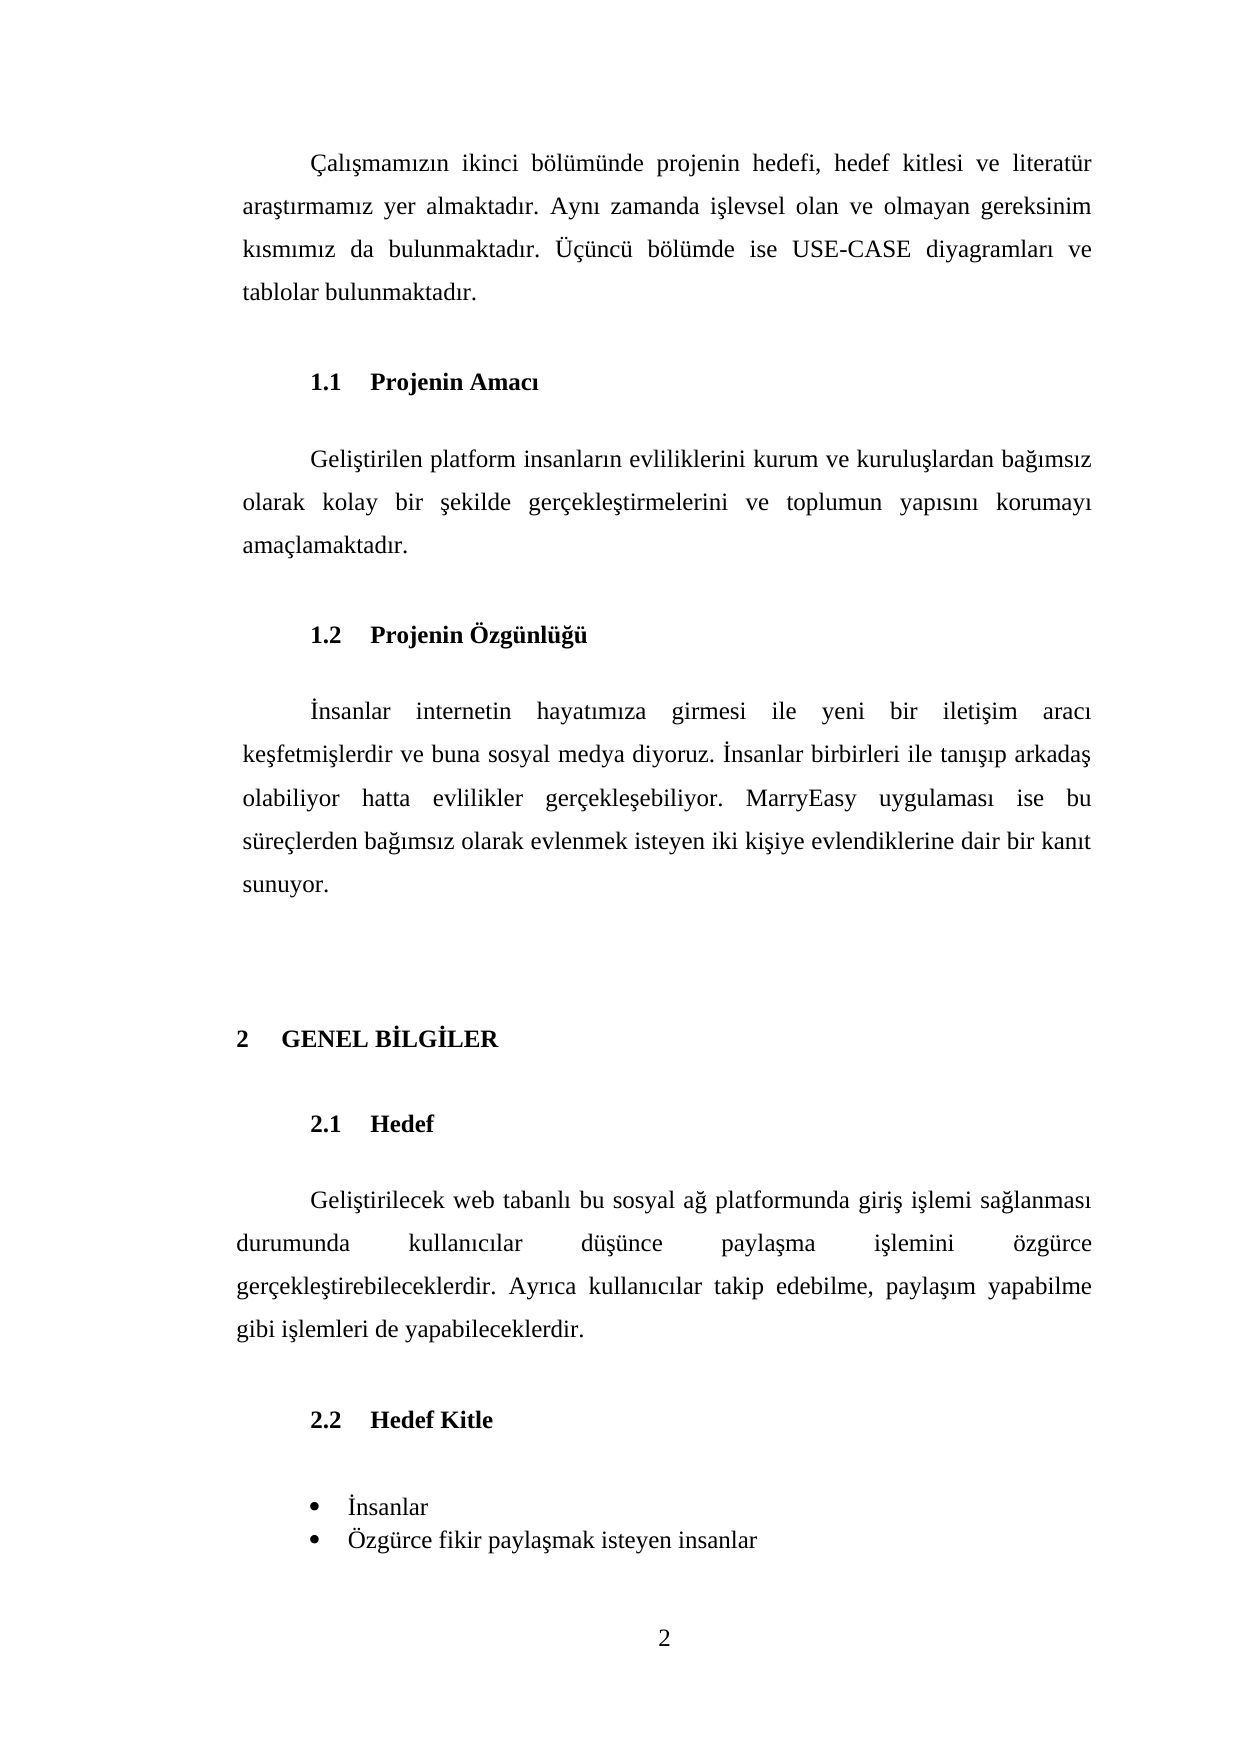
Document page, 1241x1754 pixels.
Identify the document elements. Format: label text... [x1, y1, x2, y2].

list İnsanlar [310, 1492, 1092, 1520]
subtitle Projenin Özgünlüğü [310, 620, 1092, 649]
text Geliştirilen platform insanların evliliklerini kurum ve kuruluşlardan bağımsız olarak kolay bir şekilde gerçekleştirmelerini ve toplumun yapısını korumayı amaçlamaktadır. [242, 444, 1092, 559]
list Özgürce fikir paylaşmak isteyen insanlar [310, 1525, 1092, 1553]
subtitle Hedef Kitle [310, 1405, 1092, 1433]
text Çalışmamızın ikinci bölümünde projenin hedefi, hedef kitlesi ve literatür araştırmamız yer almaktadır. Aynı zamanda işlevsel olan ve olmayan gereksinim kısmımız da bulunmaktadır. Üçüncü bölümde ise USE-CASE diyagramları ve tablolar bulunmaktadır. [242, 148, 1092, 306]
text Geliştirilecek web tabanlı bu sosyal ağ platformunda giriş işlemi sağlanması durumunda kullanıcılar düşünce paylaşma işlemini özgürce gerçekleştirebileceklerdir. Ayrıca kullanıcılar takip edebilme, paylaşım yapabilme gibi işlemleri de yapabileceklerdir. [236, 1185, 1092, 1343]
subtitle Projenin Amacı [310, 367, 1092, 396]
subtitle GENEL BİLGİLER [236, 1024, 1092, 1053]
subtitle Hedef [310, 1109, 1092, 1138]
text İnsanlar internetin hayatımıza girmesi ile yeni bir iletişim aracı keşfetmişlerdir ve buna sosyal medya diyoruz. İnsanlar birbirleri ile tanışıp arkadaş olabiliyor hatta evlilikler gerçekleşebiliyor. MarryEasy uygulaması ise bu süreçlerden bağımsız olarak evlenmek isteyen iki kişiye evlendiklerine dair bir kanıt sunuyor. [242, 696, 1092, 898]
